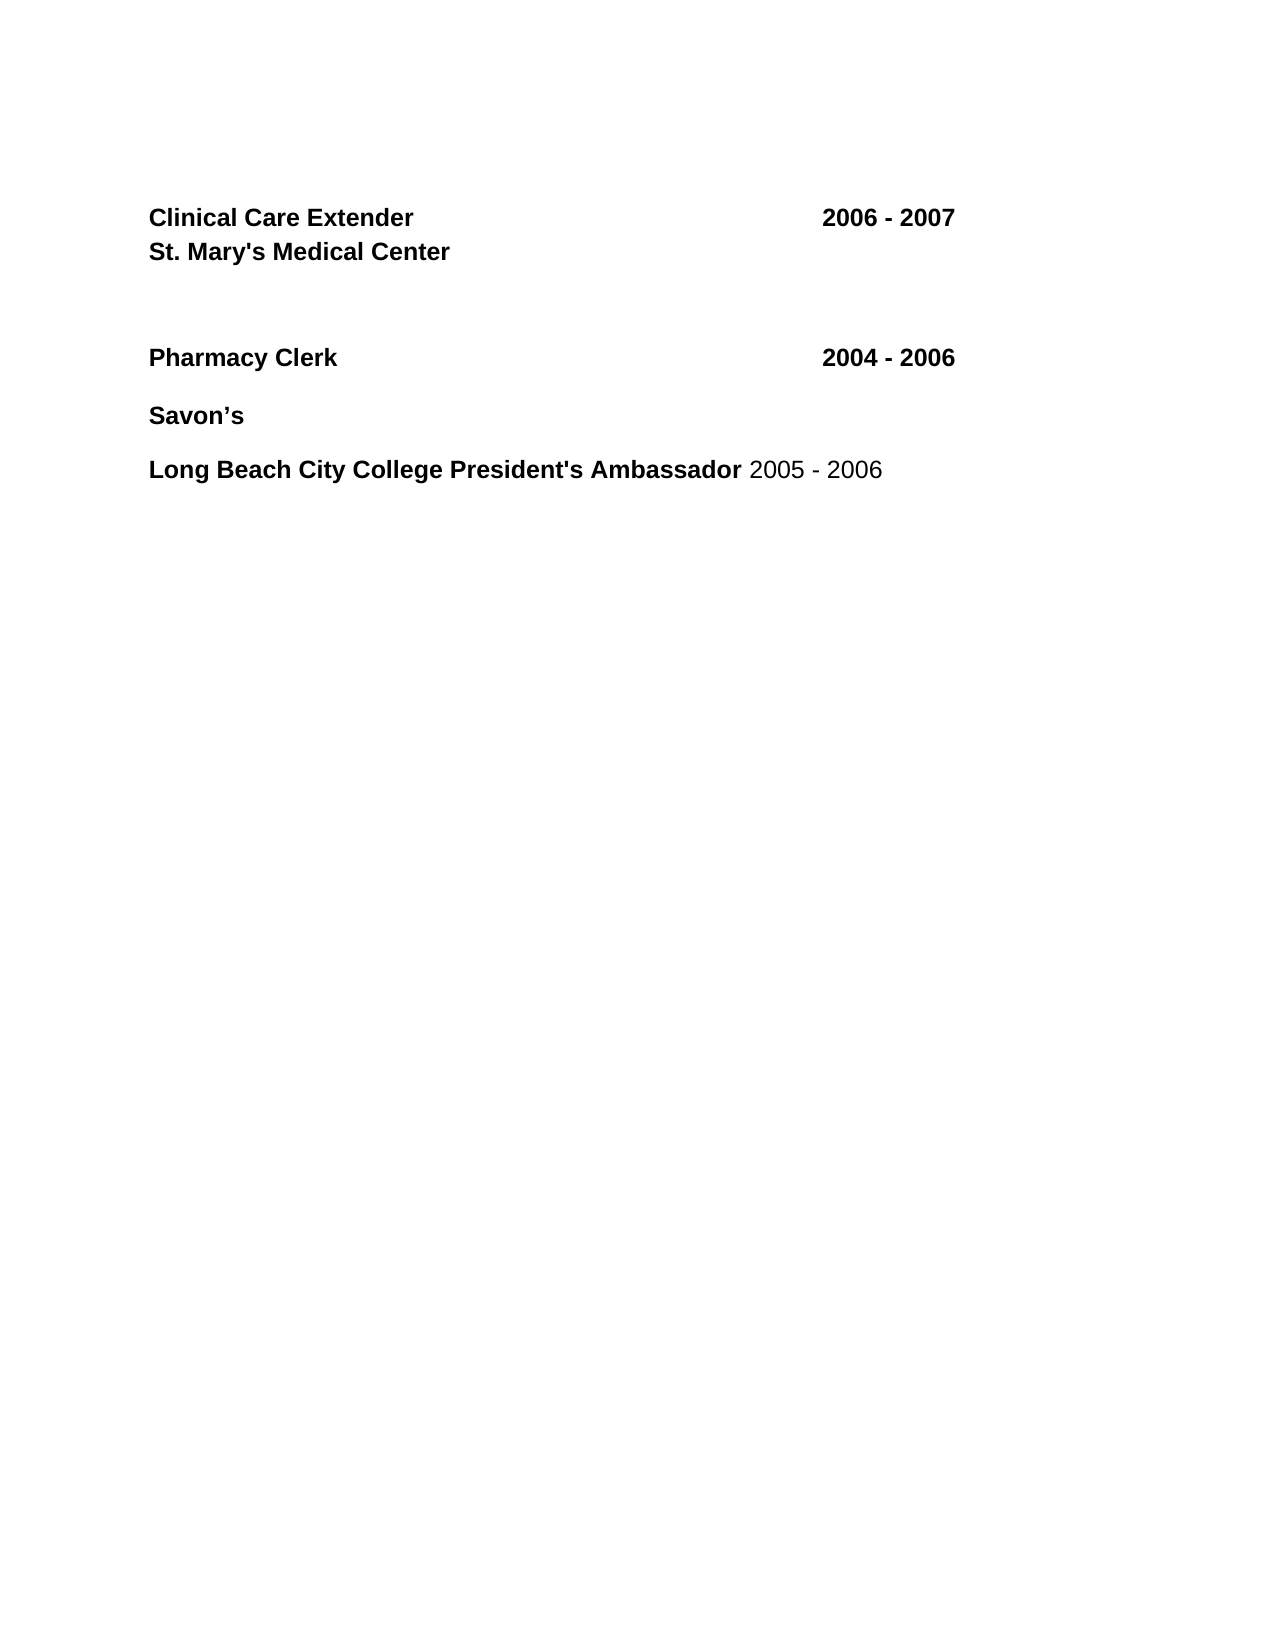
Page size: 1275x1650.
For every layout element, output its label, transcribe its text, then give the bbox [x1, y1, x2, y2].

text St. Mary's Medical Center [148, 237, 1047, 266]
text Savon’s [148, 401, 1047, 430]
text Clinical Care Extender 2006 - 2007 [148, 203, 1121, 232]
text Long Beach City College President's Ambassador 2005 - 2006 [148, 455, 1047, 484]
text Pharmacy Clerk 2004 - 2006 [148, 343, 1121, 372]
